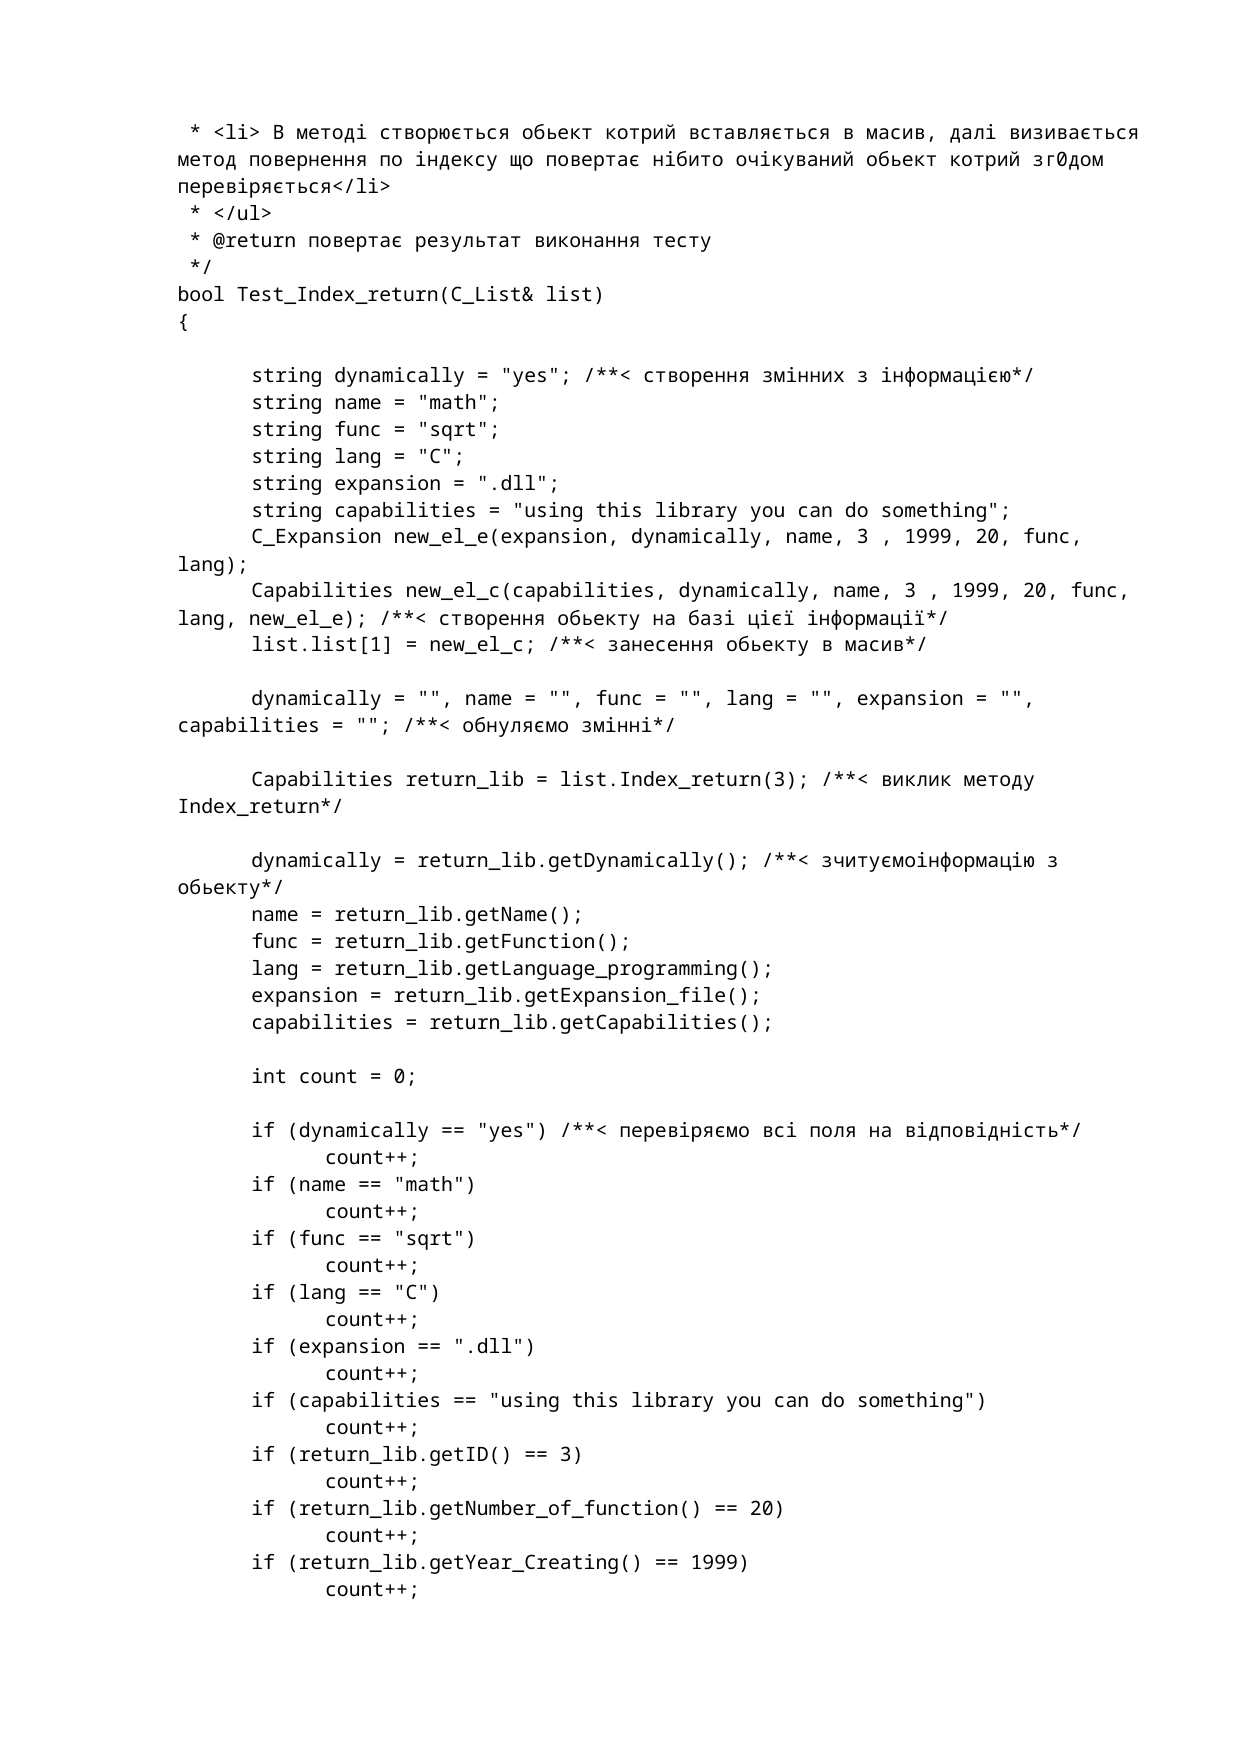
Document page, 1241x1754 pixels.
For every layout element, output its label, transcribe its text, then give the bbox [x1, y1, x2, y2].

text string lang = "C"; [177, 442, 1152, 469]
text func = return_lib.getFunction(); [177, 927, 1152, 954]
text if (lang == "C") [177, 1278, 1152, 1305]
text list.list[1] = new_el_c; /**< занесення обьекту в масив*/ [177, 631, 1152, 658]
text count++; [177, 1143, 1152, 1170]
text expansion = return_lib.getExpansion_file(); [177, 981, 1152, 1008]
text if (dynamically == "yes") /**< перевіряємо всі поля на відповідність*/ [177, 1116, 1152, 1143]
text count++; [177, 1359, 1152, 1386]
text count++; [177, 1467, 1152, 1494]
text string func = "sqrt"; [177, 415, 1152, 442]
text count++; [177, 1197, 1152, 1224]
text Capabilities return_lib = list.Index_return(3); /**< виклик методу Index_return*/ [177, 766, 1152, 819]
text if (expansion == ".dll") [177, 1332, 1152, 1359]
text { [177, 307, 1152, 334]
text if (return_lib.getYear_Creating() == 1999) [177, 1548, 1152, 1575]
text count++; [177, 1305, 1152, 1332]
text count++; [177, 1575, 1152, 1602]
text count++; [177, 1521, 1152, 1548]
text lang = return_lib.getLanguage_programming(); [177, 954, 1152, 981]
text if (capabilities == "using this library you can do something") [177, 1386, 1152, 1413]
text bool Test_Index_return(C_List& list) [177, 280, 1152, 307]
text C_Expansion new_el_e(expansion, dynamically, name, 3 , 1999, 20, func, lang); [177, 523, 1152, 577]
text string expansion = ".dll"; [177, 469, 1152, 496]
text capabilities = return_lib.getCapabilities(); [177, 1008, 1152, 1035]
text string dynamically = "yes"; /**< створення змінних з інформацією*/ [177, 361, 1152, 388]
text count++; [177, 1251, 1152, 1278]
text * </ul> [177, 199, 1152, 226]
text string capabilities = "using this library you can do something"; [177, 496, 1152, 523]
text Capabilities new_el_c(capabilities, dynamically, name, 3 , 1999, 20, func, lang, new_el_e); /**< створення обьекту на базі цієї інформації*/ [177, 577, 1152, 631]
text count++; [177, 1413, 1152, 1440]
text dynamically = "", name = "", func = "", lang = "", expansion = "", capabilities = ""; /**< обнуляємо змінні*/ [177, 685, 1152, 739]
text int count = 0; [177, 1062, 1152, 1089]
text */ [177, 253, 1152, 280]
text string name = "math"; [177, 388, 1152, 415]
text if (return_lib.getID() == 3) [177, 1440, 1152, 1467]
text * <li> В методі створюється обьект котрий вставляється в масив, далі визивається метод повернення по індексу що повертає нібито очікуваний обьект котрий зг0дом перевіряється</li> [177, 118, 1152, 199]
text if (return_lib.getNumber_of_function() == 20) [177, 1494, 1152, 1521]
text if (func == "sqrt") [177, 1224, 1152, 1251]
text name = return_lib.getName(); [177, 901, 1152, 927]
text * @return повертає результат виконання тесту [177, 226, 1152, 253]
text dynamically = return_lib.getDynamically(); /**< зчитуємоінформацію з обьекту*/ [177, 847, 1152, 901]
text if (name == "math") [177, 1170, 1152, 1197]
